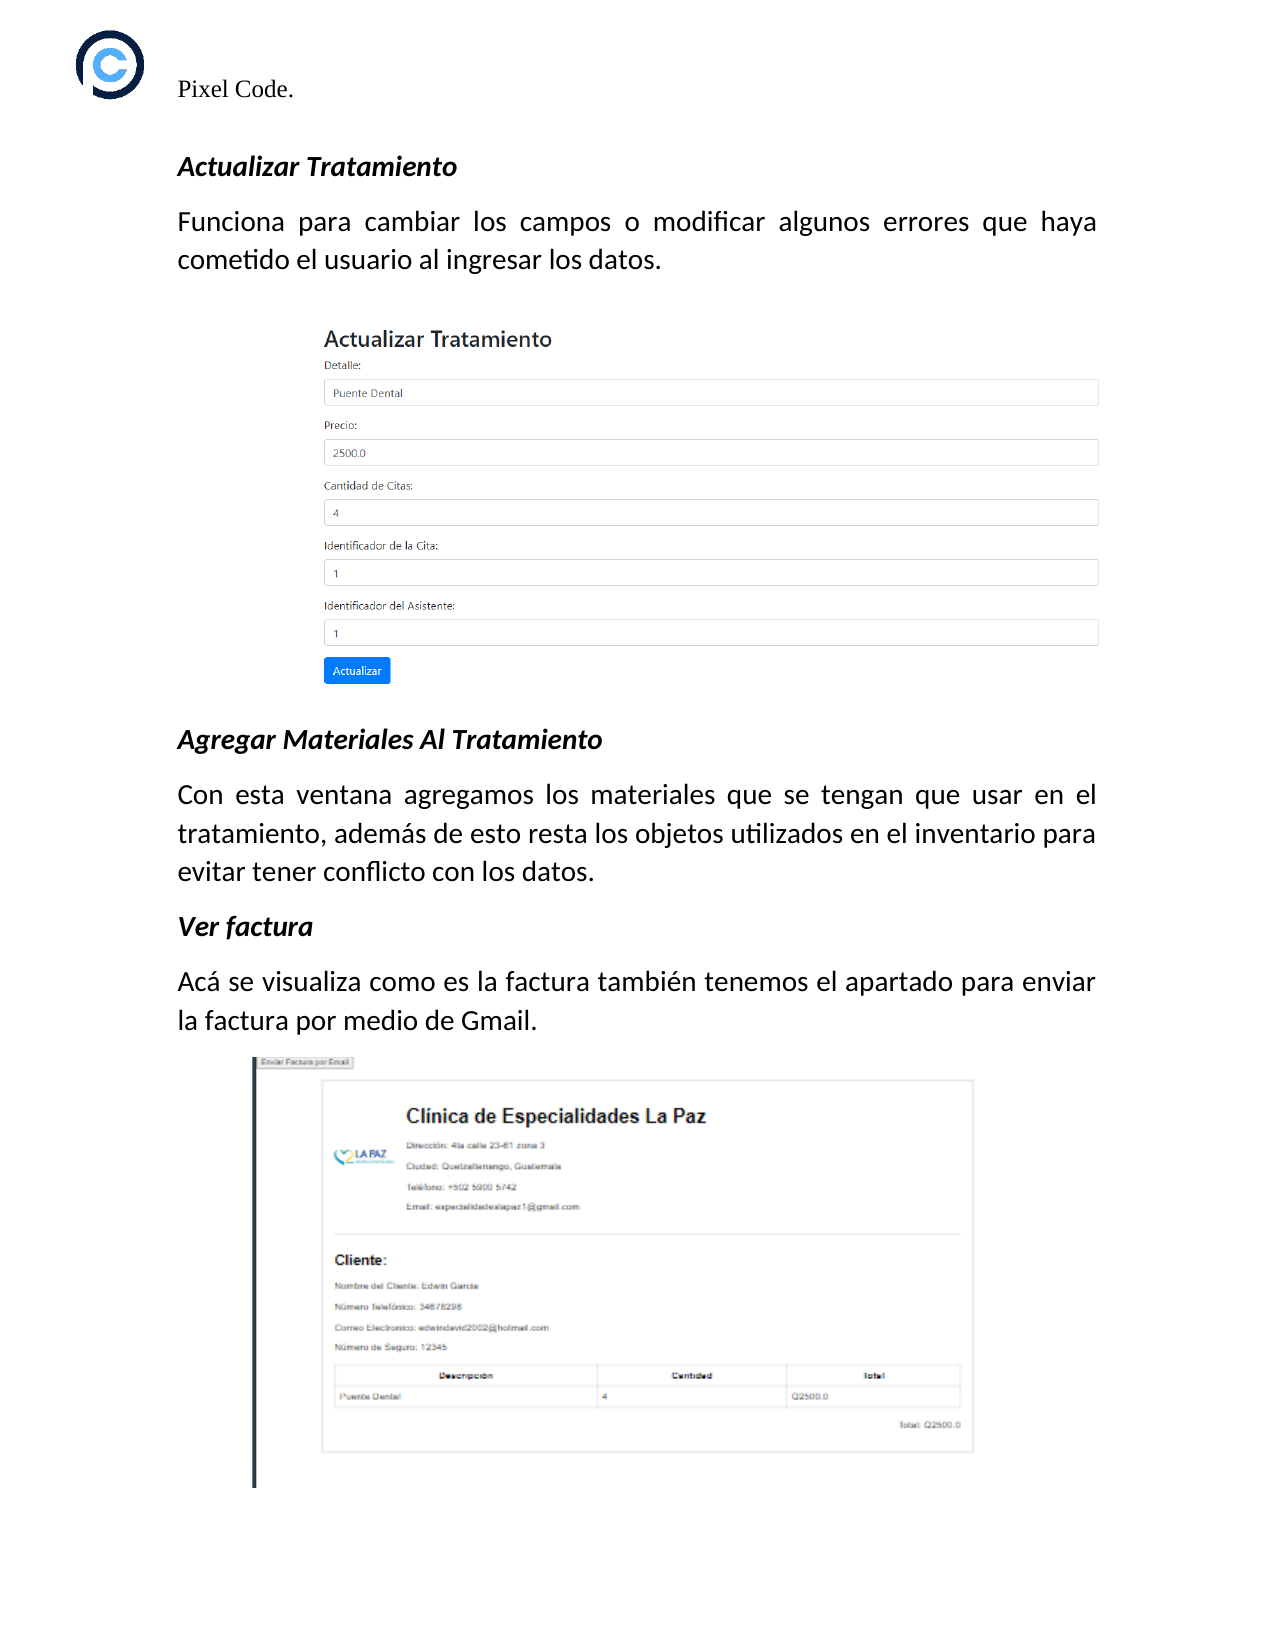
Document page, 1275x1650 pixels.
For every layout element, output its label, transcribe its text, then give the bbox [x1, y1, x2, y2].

picture [252, 1057, 1037, 1488]
picture [252, 296, 1173, 703]
text Acá se visualiza como es la factura también tenemos el apartado para enviar la factura por medio de Gmail. [177, 963, 1098, 1038]
text Agregar Materiales Al Tratamiento [177, 721, 1098, 757]
text Funciona para cambiar los campos o modificar algunos errores que haya cometido el usuario al ingresar los datos. [177, 203, 1098, 277]
text Con esta ventana agregamos los materiales que se tengan que usar en el tratamiento, además de esto resta los objetos utilizados en el inventario para evitar tener conflicto con los datos. [177, 776, 1098, 889]
text Ver factura [177, 908, 1098, 944]
picture [71, 28, 147, 103]
text Actualizar Tratamiento [177, 148, 1098, 183]
